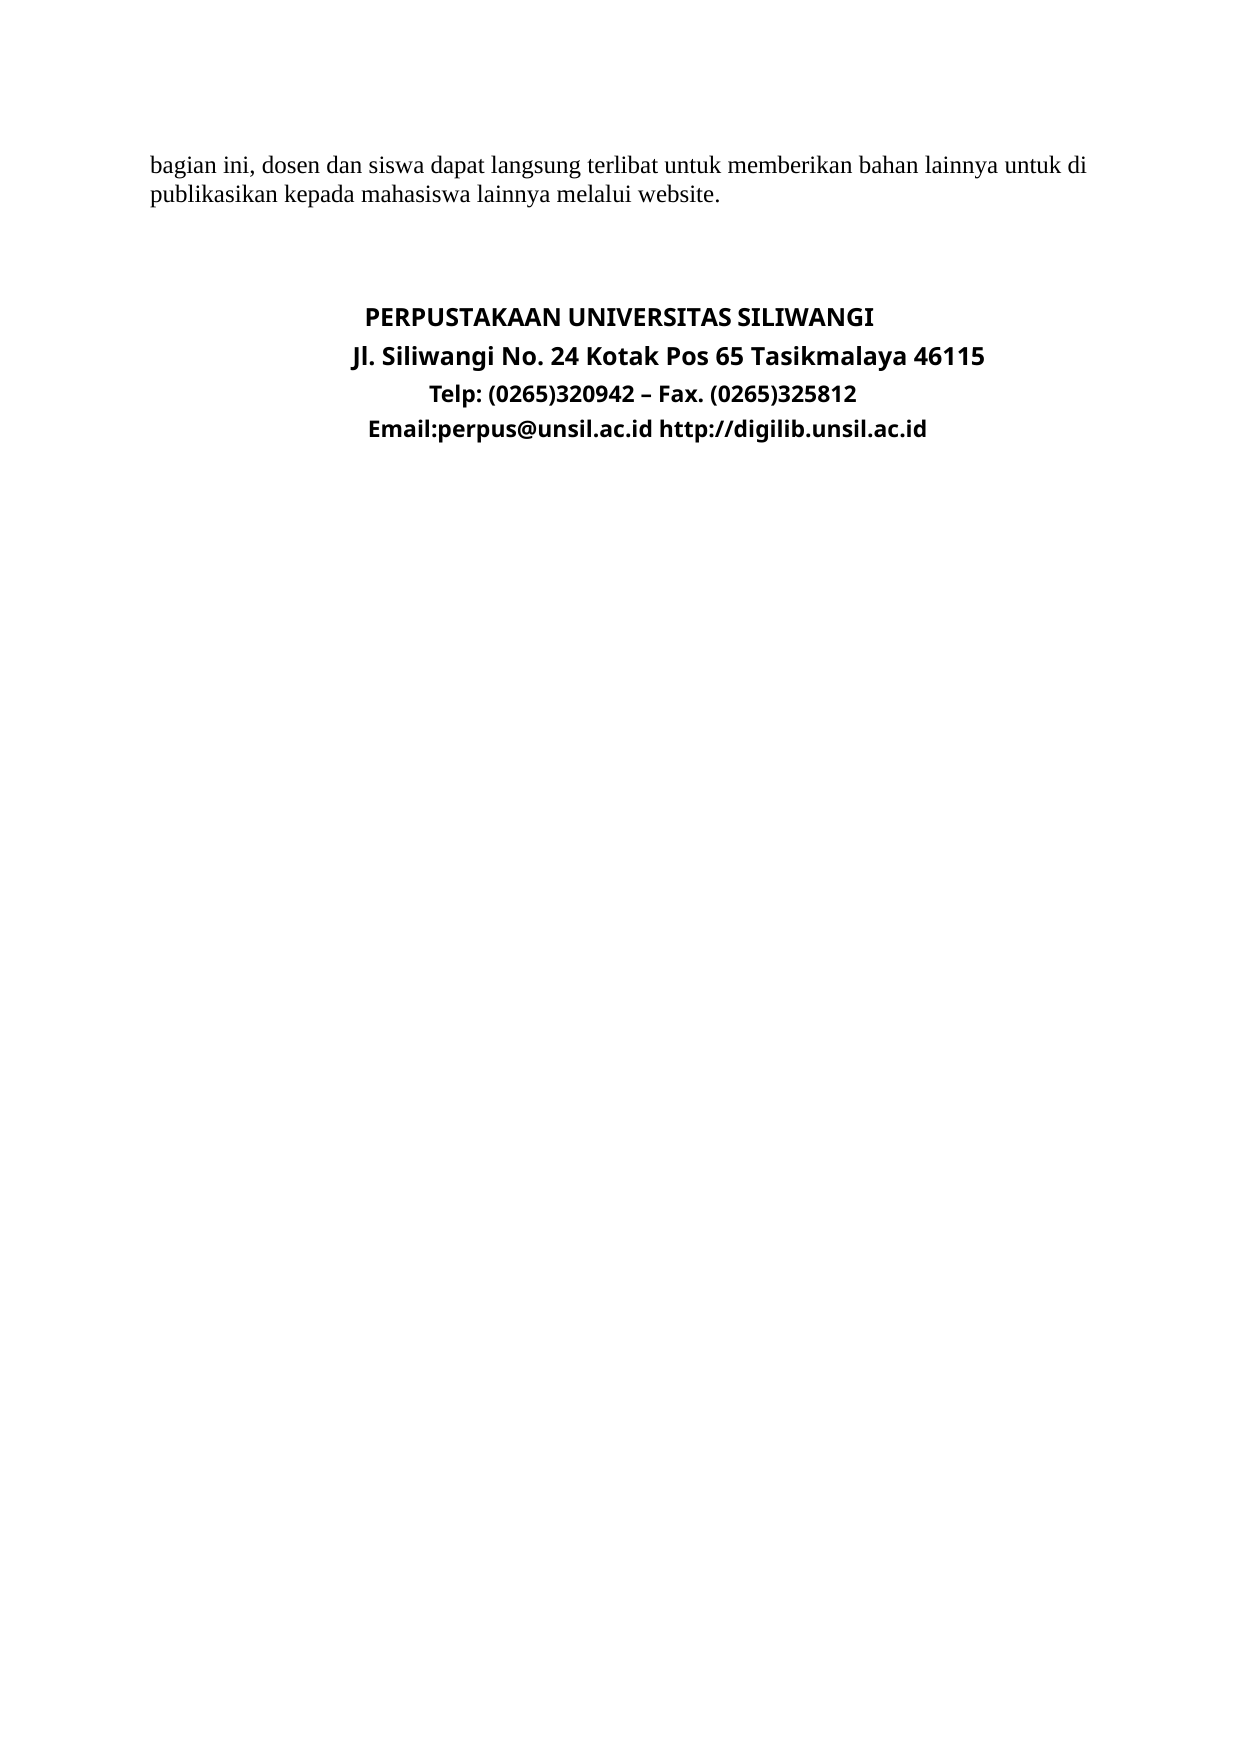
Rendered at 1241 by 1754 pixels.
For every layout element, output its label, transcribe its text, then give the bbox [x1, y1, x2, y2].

subtitle Jl. Siliwangi No. 24 Kotak Pos 65 Tasikmalaya 46115 [150, 339, 986, 373]
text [150, 150, 1090, 207]
text Telp: (0265)320942 – Fax. (0265)325812 Email:perpus@unsil.ac.id http://digilib.unsil.ac.id [316, 378, 970, 444]
subtitle PERPUSTAKAAN UNIVERSITAS SILIWANGI [364, 300, 1090, 334]
